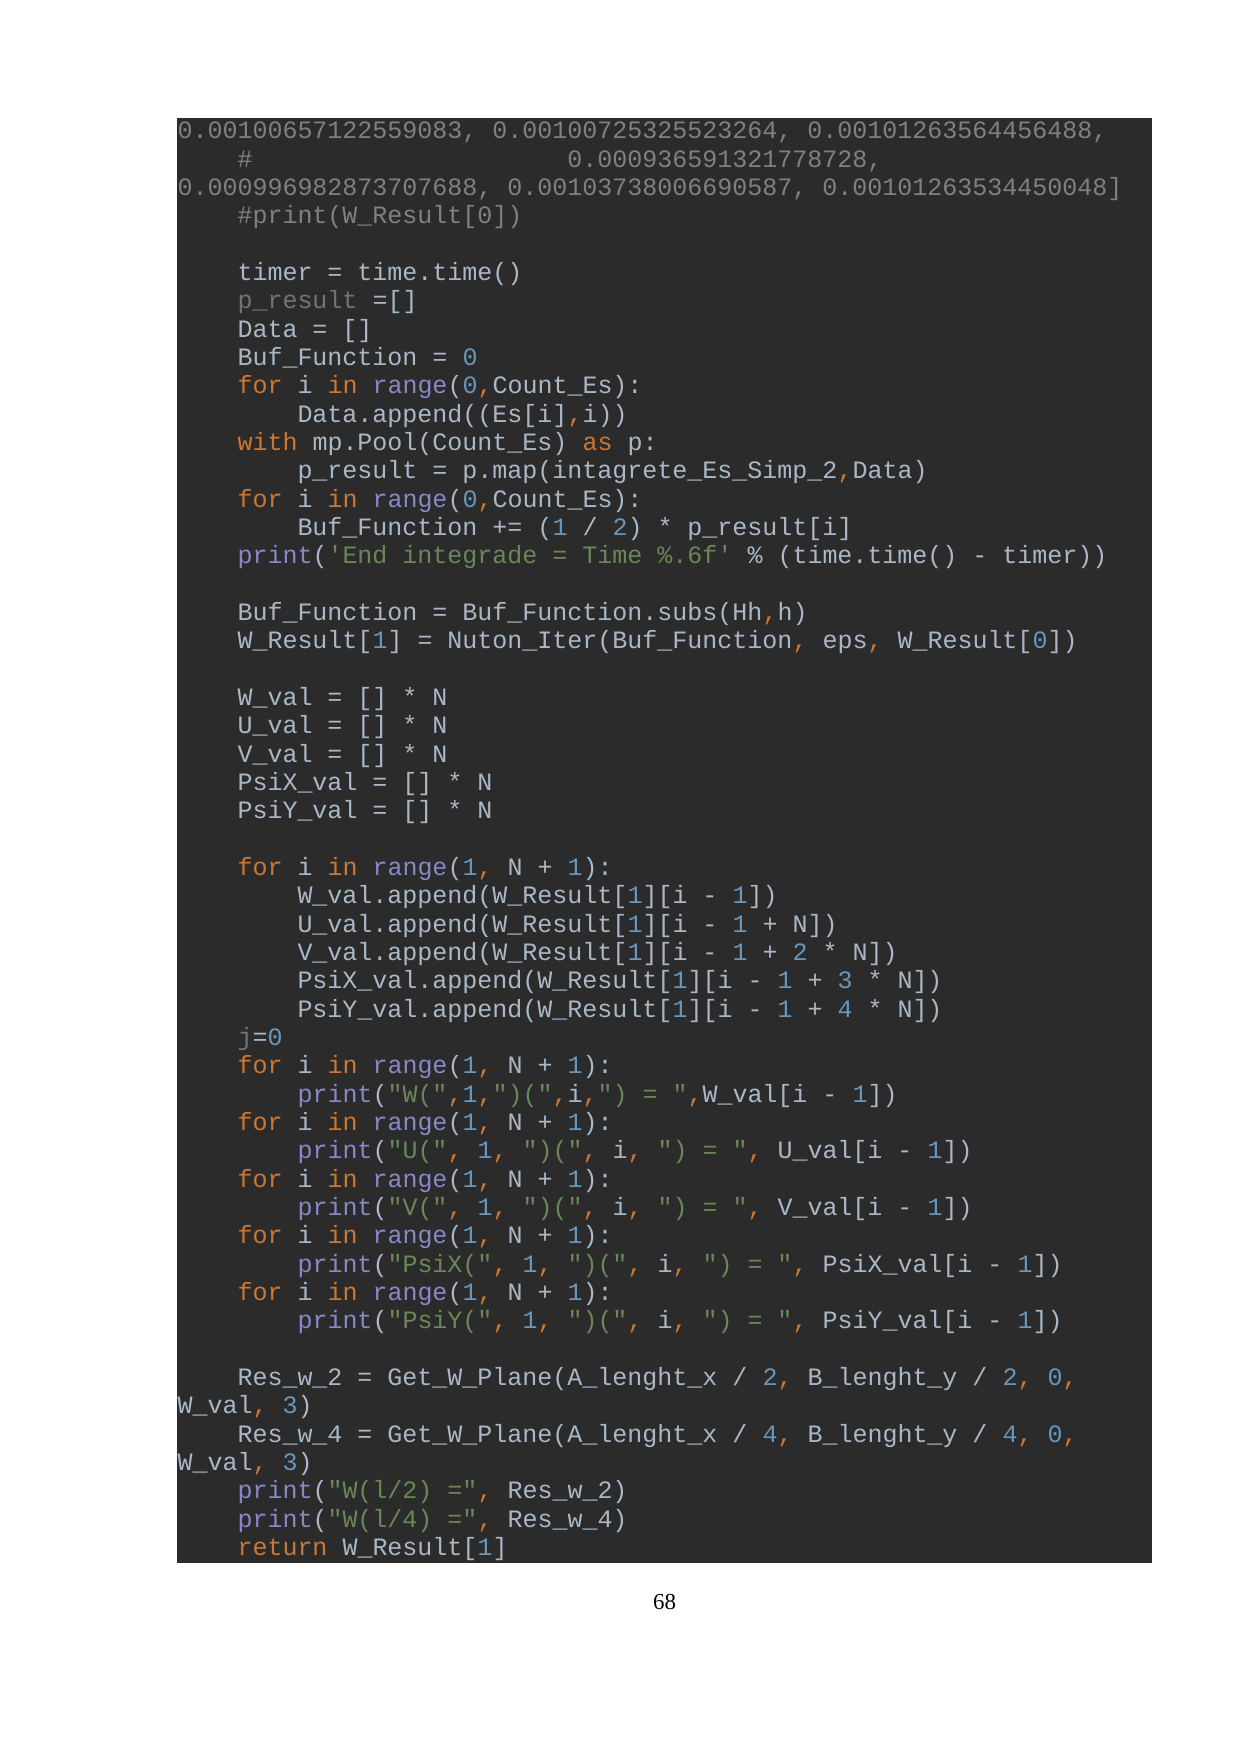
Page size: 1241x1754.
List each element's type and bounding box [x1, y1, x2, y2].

text [177, 118, 1152, 1563]
